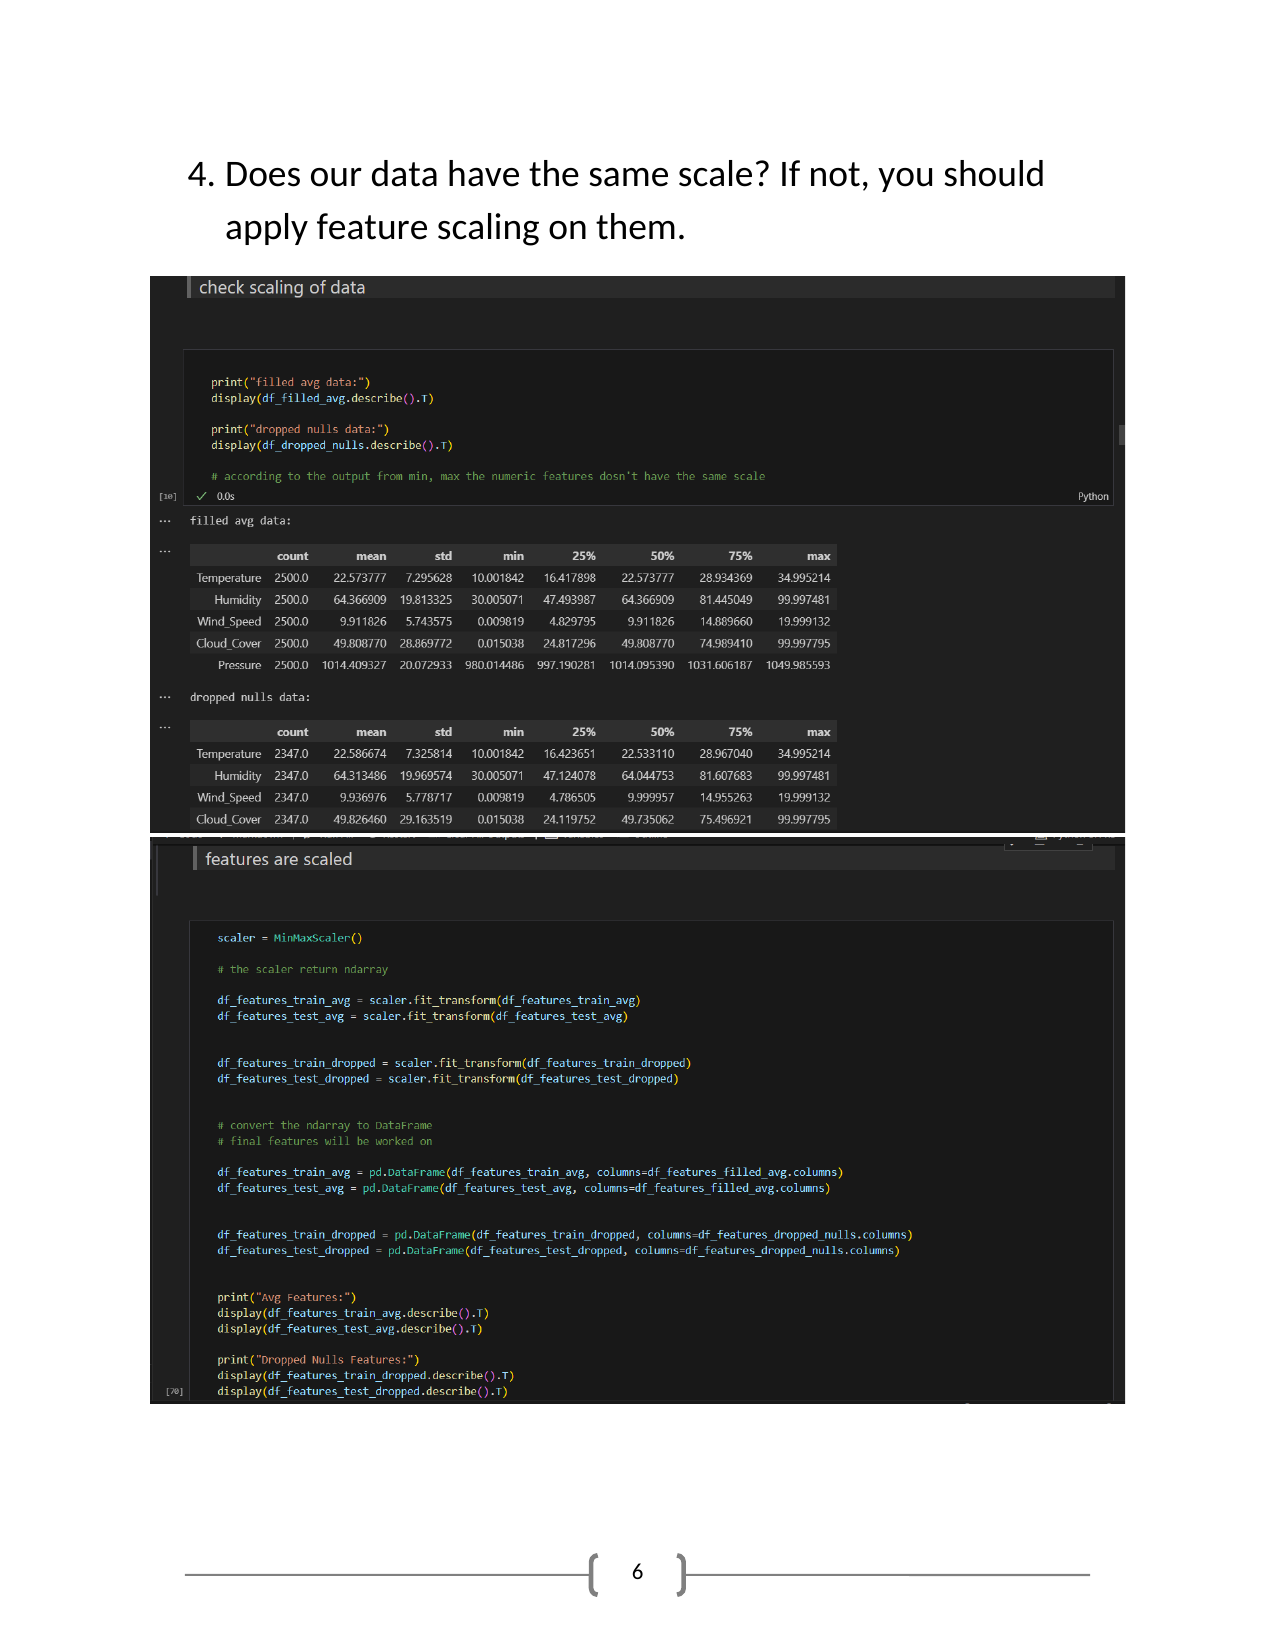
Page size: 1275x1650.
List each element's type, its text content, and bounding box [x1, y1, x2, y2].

picture [150, 837, 1125, 1404]
list Does our data have the same scale? If not, you should apply feature scaling on them. [187, 150, 1125, 248]
picture [150, 276, 1125, 833]
